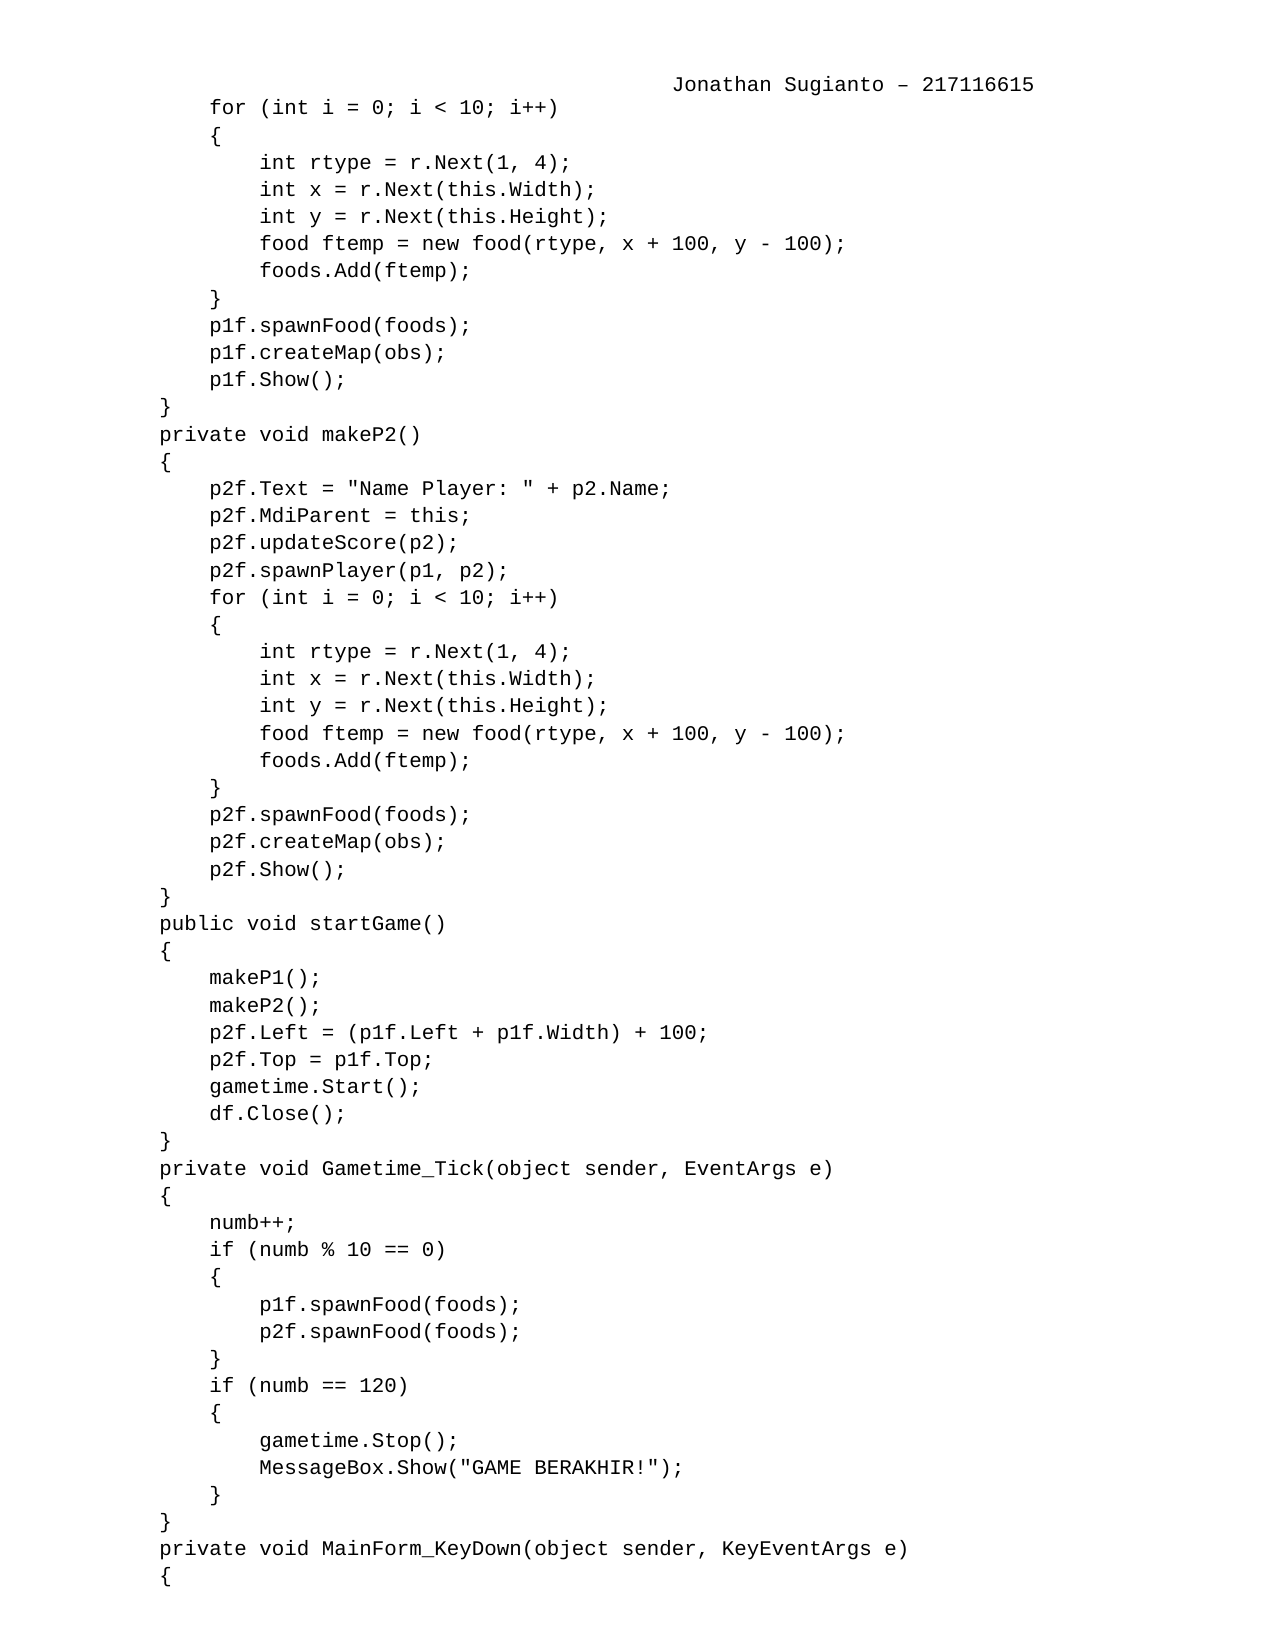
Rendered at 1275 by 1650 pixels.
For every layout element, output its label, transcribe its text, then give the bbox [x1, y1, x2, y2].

text private void Gametime_Tick(object sender, EventArgs e) [59, 1158, 1216, 1181]
text for (int i = 0; i < 10; i++) [59, 97, 1216, 121]
text } [59, 1348, 1216, 1372]
text gametime.Start(); [59, 1076, 1216, 1100]
text p2f.spawnFood(foods); [59, 804, 1216, 828]
text if (numb == 120) [59, 1375, 1216, 1399]
text } [59, 777, 1216, 801]
text food ftemp = new food(rtype, x + 100, y - 100); [59, 723, 1216, 746]
text makeP1(); [59, 967, 1216, 991]
text } [59, 396, 1216, 420]
text } [59, 886, 1216, 909]
text p1f.createMap(obs); [59, 342, 1216, 366]
text foods.Add(ftemp); [59, 261, 1216, 284]
text foods.Add(ftemp); [59, 750, 1216, 773]
text int x = r.Next(this.Width); [59, 668, 1216, 692]
text p1f.spawnFood(foods); [59, 1294, 1216, 1317]
text { [59, 124, 1216, 148]
text int x = r.Next(this.Width); [59, 179, 1216, 203]
text p2f.Top = p1f.Top; [59, 1049, 1216, 1073]
text int rtype = r.Next(1, 4); [59, 641, 1216, 665]
text } [59, 1484, 1216, 1508]
text private void makeP2() [59, 424, 1216, 447]
text p2f.spawnPlayer(p1, p2); [59, 559, 1216, 583]
text { [59, 1566, 1216, 1589]
text { [59, 1266, 1216, 1290]
text p2f.MdiParent = this; [59, 505, 1216, 529]
text p2f.Text = "Name Player: " + p2.Name; [59, 478, 1216, 502]
text for (int i = 0; i < 10; i++) [59, 587, 1216, 610]
text private void MainForm_KeyDown(object sender, KeyEventArgs e) [59, 1538, 1216, 1562]
text numb++; [59, 1212, 1216, 1236]
text p2f.Left = (p1f.Left + p1f.Width) + 100; [59, 1022, 1216, 1045]
text { [59, 940, 1216, 964]
text { [59, 1185, 1216, 1208]
text int y = r.Next(this.Height); [59, 206, 1216, 230]
text if (numb % 10 == 0) [59, 1239, 1216, 1263]
text df.Close(); [59, 1103, 1216, 1127]
text p2f.updateScore(p2); [59, 532, 1216, 556]
text { [59, 614, 1216, 638]
text } [59, 288, 1216, 311]
text int rtype = r.Next(1, 4); [59, 152, 1216, 175]
text gametime.Stop(); [59, 1429, 1216, 1453]
text p1f.Show(); [59, 369, 1216, 393]
text int y = r.Next(this.Height); [59, 696, 1216, 719]
text } [59, 1131, 1216, 1154]
text { [59, 1402, 1216, 1426]
text p2f.Show(); [59, 859, 1216, 882]
text public void startGame() [59, 913, 1216, 937]
text { [59, 451, 1216, 474]
text p2f.createMap(obs); [59, 831, 1216, 855]
text p2f.spawnFood(foods); [59, 1321, 1216, 1344]
text MessageBox.Show("GAME BERAKHIR!"); [59, 1457, 1216, 1480]
text p1f.spawnFood(foods); [59, 315, 1216, 338]
text makeP2(); [59, 994, 1216, 1018]
text food ftemp = new food(rtype, x + 100, y - 100); [59, 233, 1216, 257]
text } [59, 1511, 1216, 1535]
